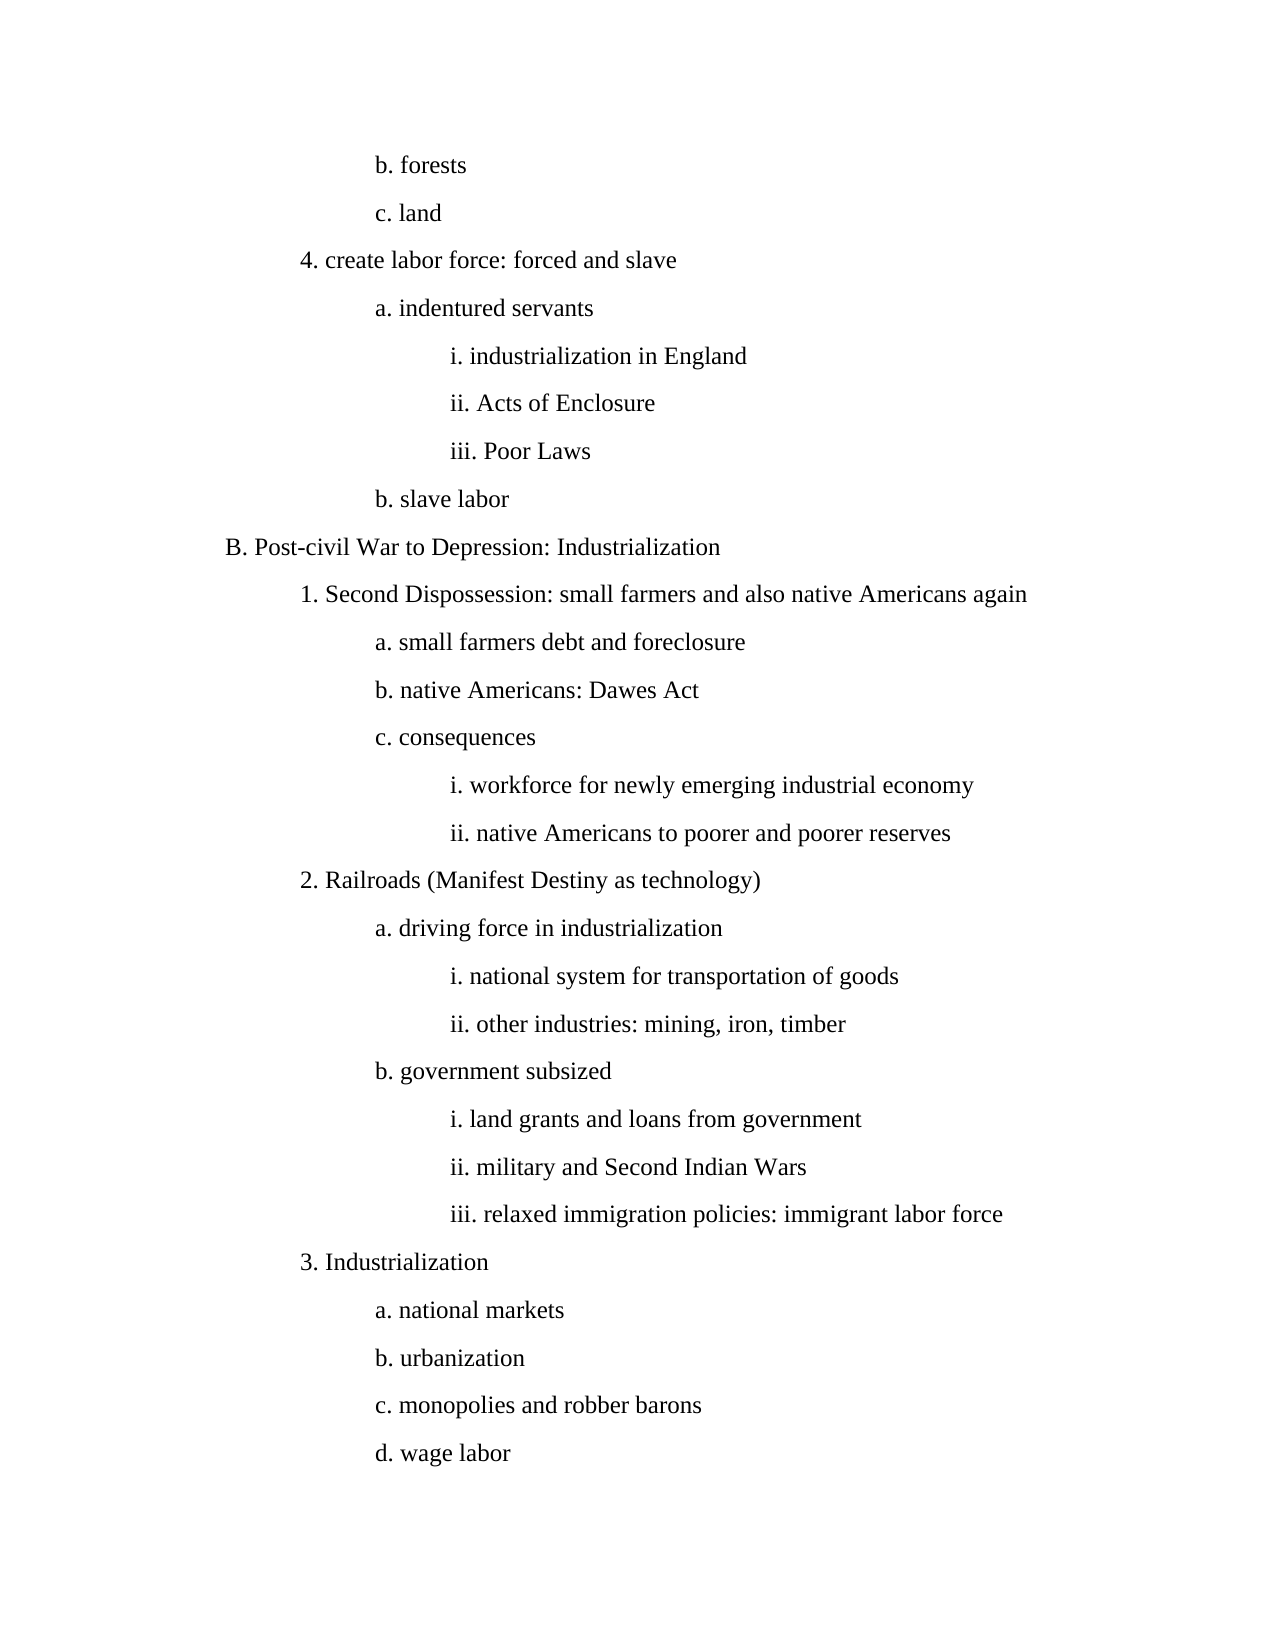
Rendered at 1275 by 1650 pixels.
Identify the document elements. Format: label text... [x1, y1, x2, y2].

text 1. Second Dispossession: small farmers and also native Americans again [150, 579, 1125, 608]
text B. Post-civil War to Depression: Industrialization [150, 532, 1125, 560]
text i. land grants and loans from government [150, 1104, 1125, 1133]
text c. land [150, 198, 1125, 226]
text a. small farmers debt and foreclosure [150, 627, 1125, 656]
text i. workforce for newly emerging industrial economy [150, 770, 1125, 799]
text b. urbanization [150, 1343, 1125, 1371]
text c. monopolies and robber barons [150, 1390, 1125, 1419]
text iii. Poor Laws [150, 436, 1125, 465]
text iii. relaxed immigration policies: immigrant labor force [150, 1199, 1125, 1228]
text a. indentured servants [150, 293, 1125, 322]
text b. native Americans: Dawes Act [150, 675, 1125, 703]
text c. consequences [150, 722, 1125, 751]
text 2. Railroads (Manifest Destiny as technology) [150, 866, 1125, 894]
text b. slave labor [150, 484, 1125, 513]
text a. national markets [150, 1295, 1125, 1324]
text b. government subsized [150, 1056, 1125, 1085]
text i. industrialization in England [150, 341, 1125, 369]
text ii. military and Second Indian Wars [150, 1152, 1125, 1181]
text b. forests [150, 150, 1125, 179]
text ii. Acts of Enclosure [150, 388, 1125, 417]
text i. national system for transportation of goods [150, 961, 1125, 990]
text 4. create labor force: forced and slave [150, 245, 1125, 274]
text ii. native Americans to poorer and poorer reserves [150, 818, 1125, 847]
text a. driving force in industrialization [150, 913, 1125, 942]
text ii. other industries: mining, iron, timber [150, 1009, 1125, 1037]
text 3. Industrialization [150, 1247, 1125, 1276]
text d. wage labor [150, 1438, 1125, 1467]
